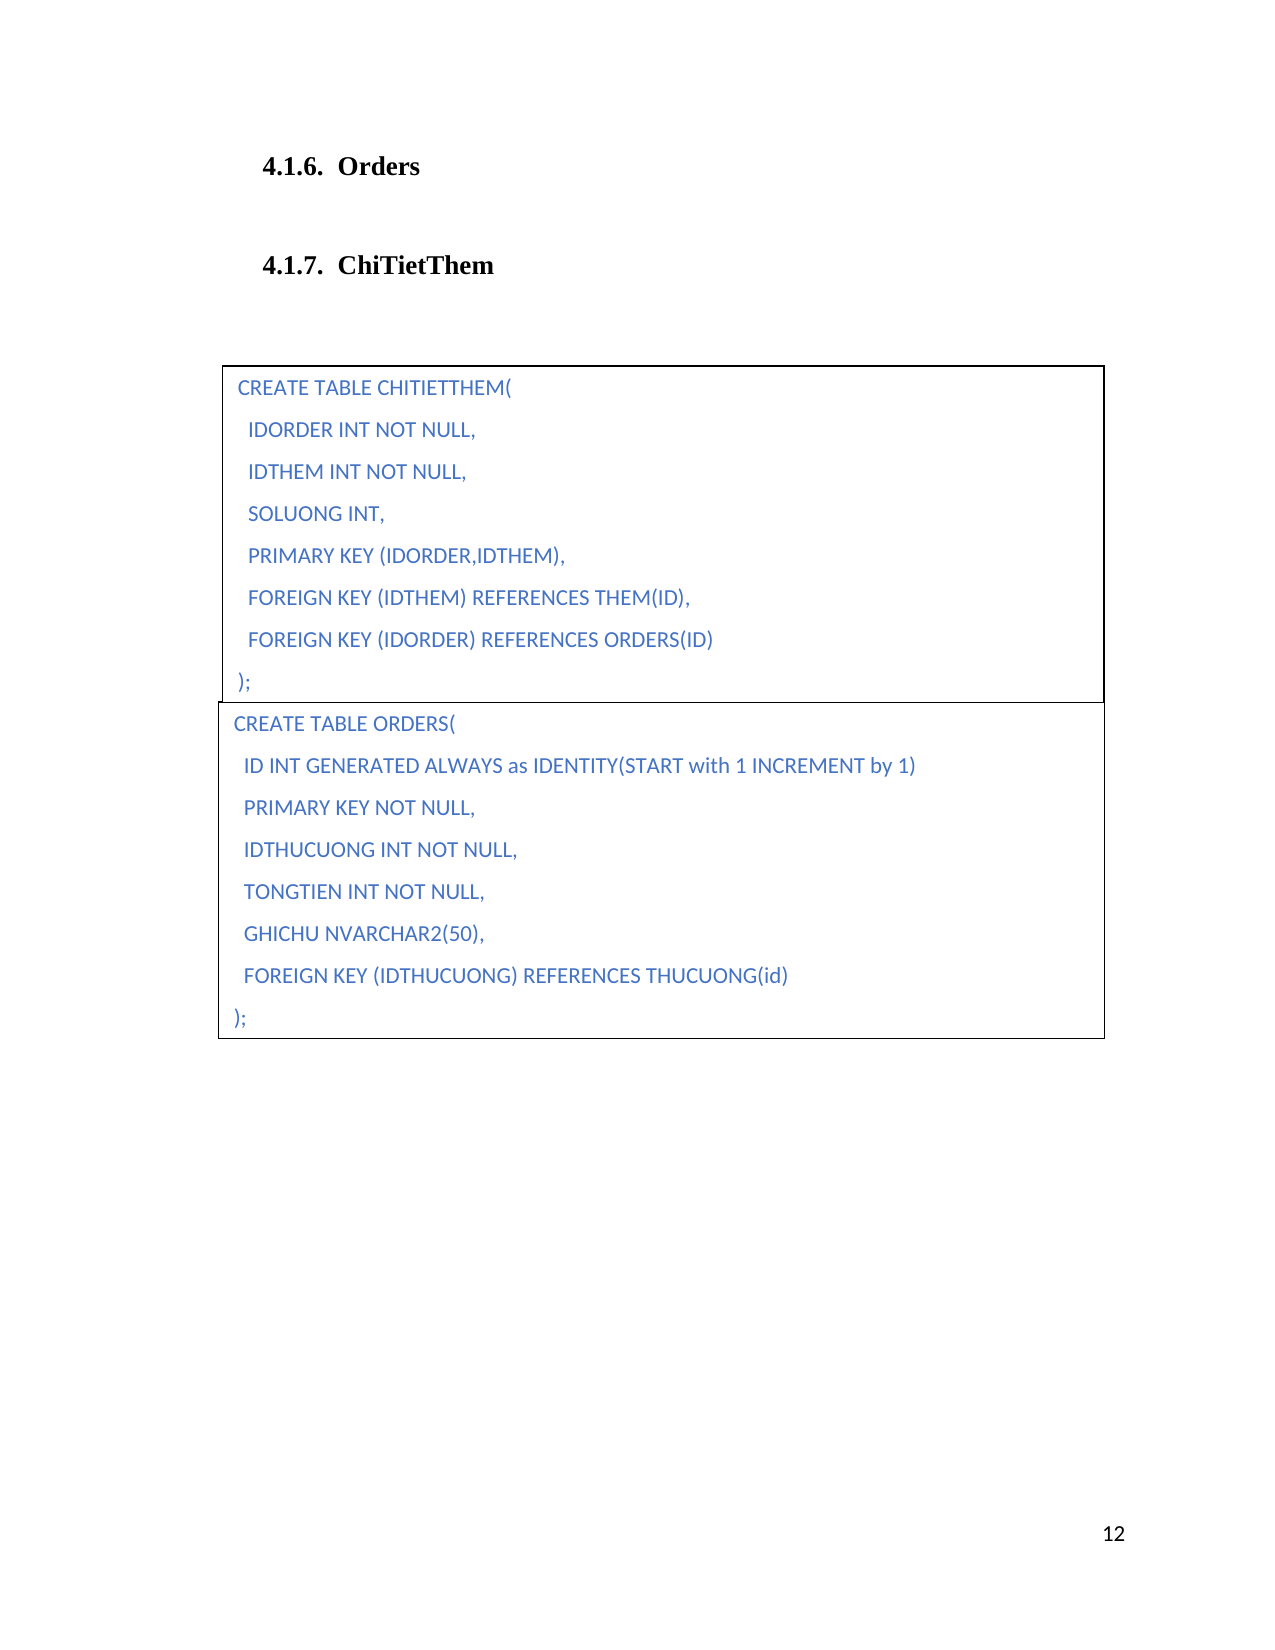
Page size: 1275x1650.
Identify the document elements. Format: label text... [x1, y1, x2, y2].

list Orders [262, 150, 1125, 181]
list ChiTietThem [262, 249, 1125, 280]
